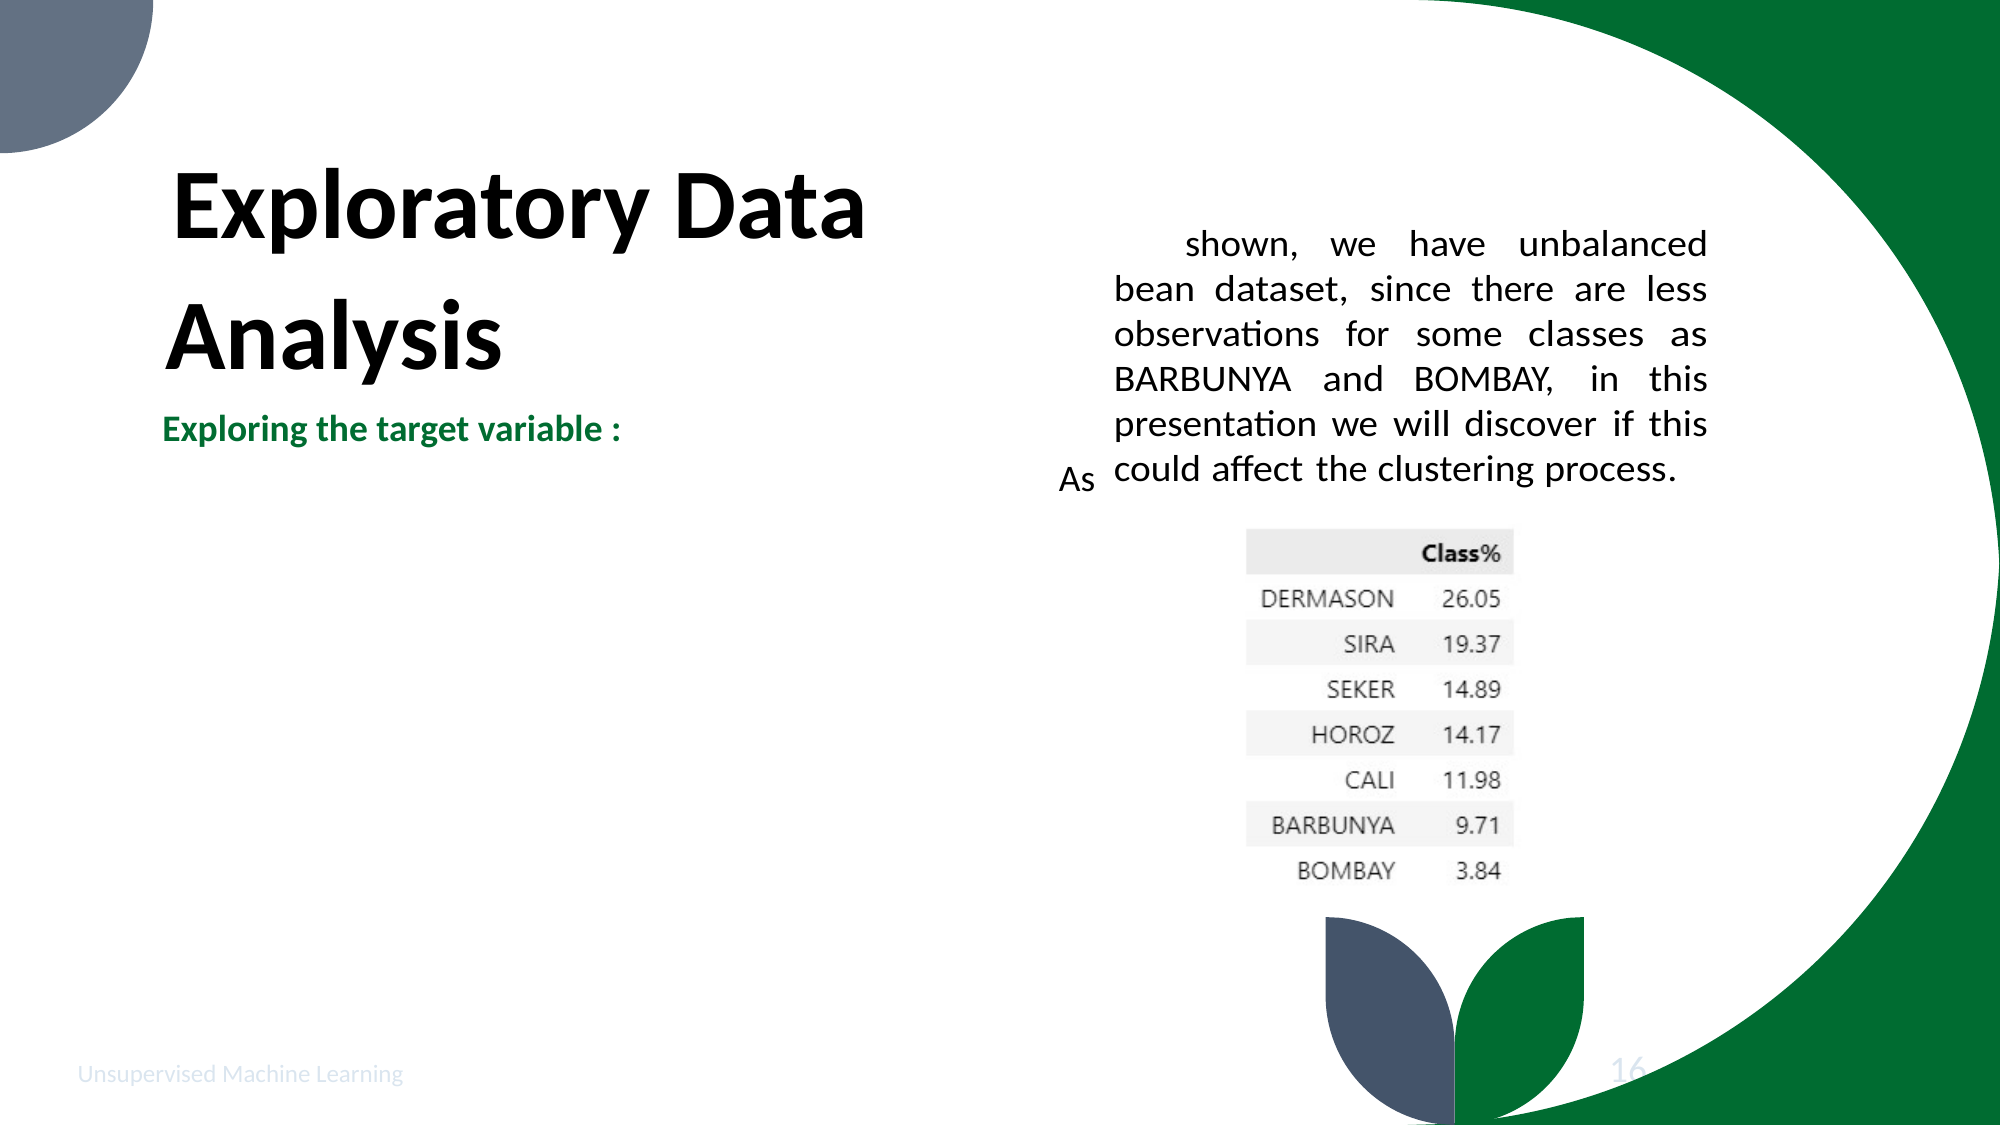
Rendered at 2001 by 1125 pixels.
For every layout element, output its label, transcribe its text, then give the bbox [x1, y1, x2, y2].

text Exploring the target variable : [162, 404, 1540, 450]
picture [1234, 523, 1586, 906]
subtitle Exploratory Data Analysis [164, 141, 1540, 395]
text As [164, 455, 1153, 501]
